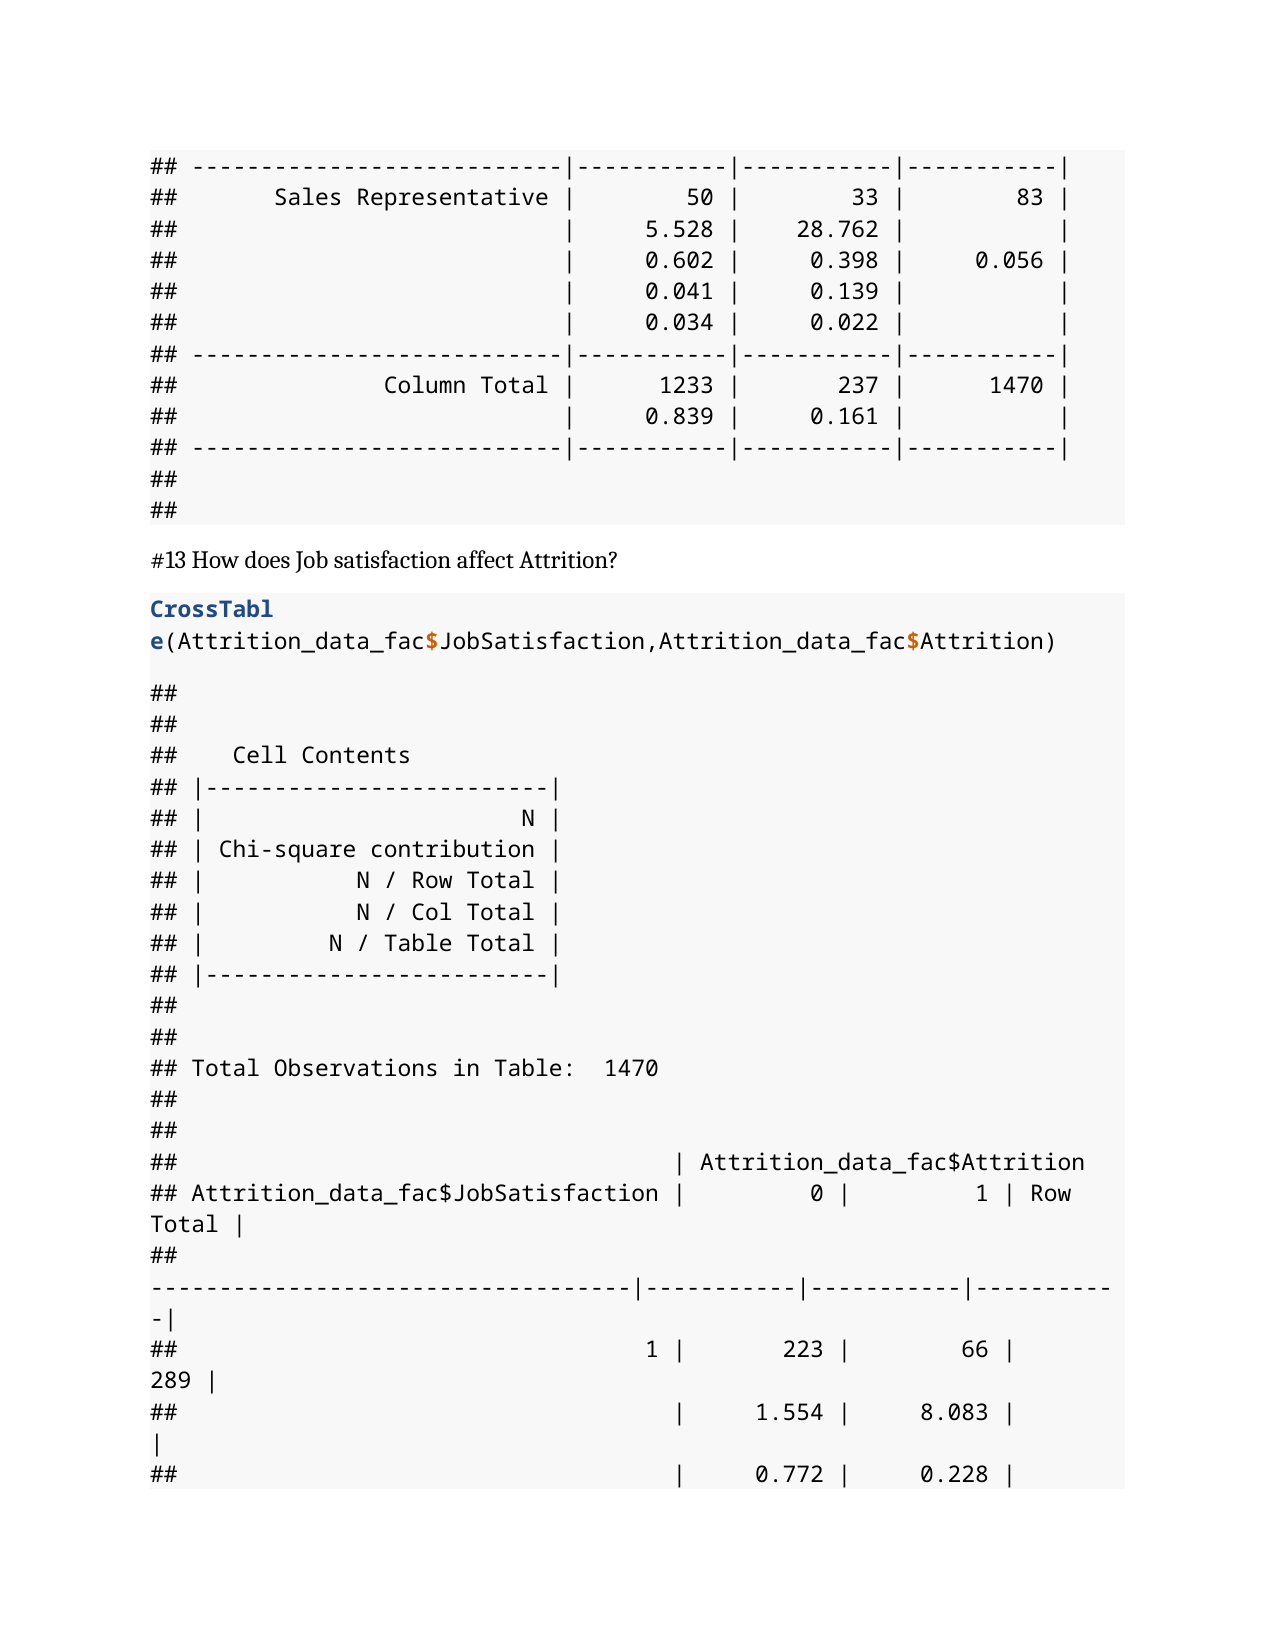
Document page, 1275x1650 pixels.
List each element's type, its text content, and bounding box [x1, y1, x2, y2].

text #13 How does Job satisfaction affect Attrition? [150, 546, 1125, 574]
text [150, 150, 1125, 525]
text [150, 677, 1125, 1489]
text CrossTable(Attrition_data_fac$JobSatisfaction,Attrition_data_fac$Attrition) [150, 593, 1125, 656]
